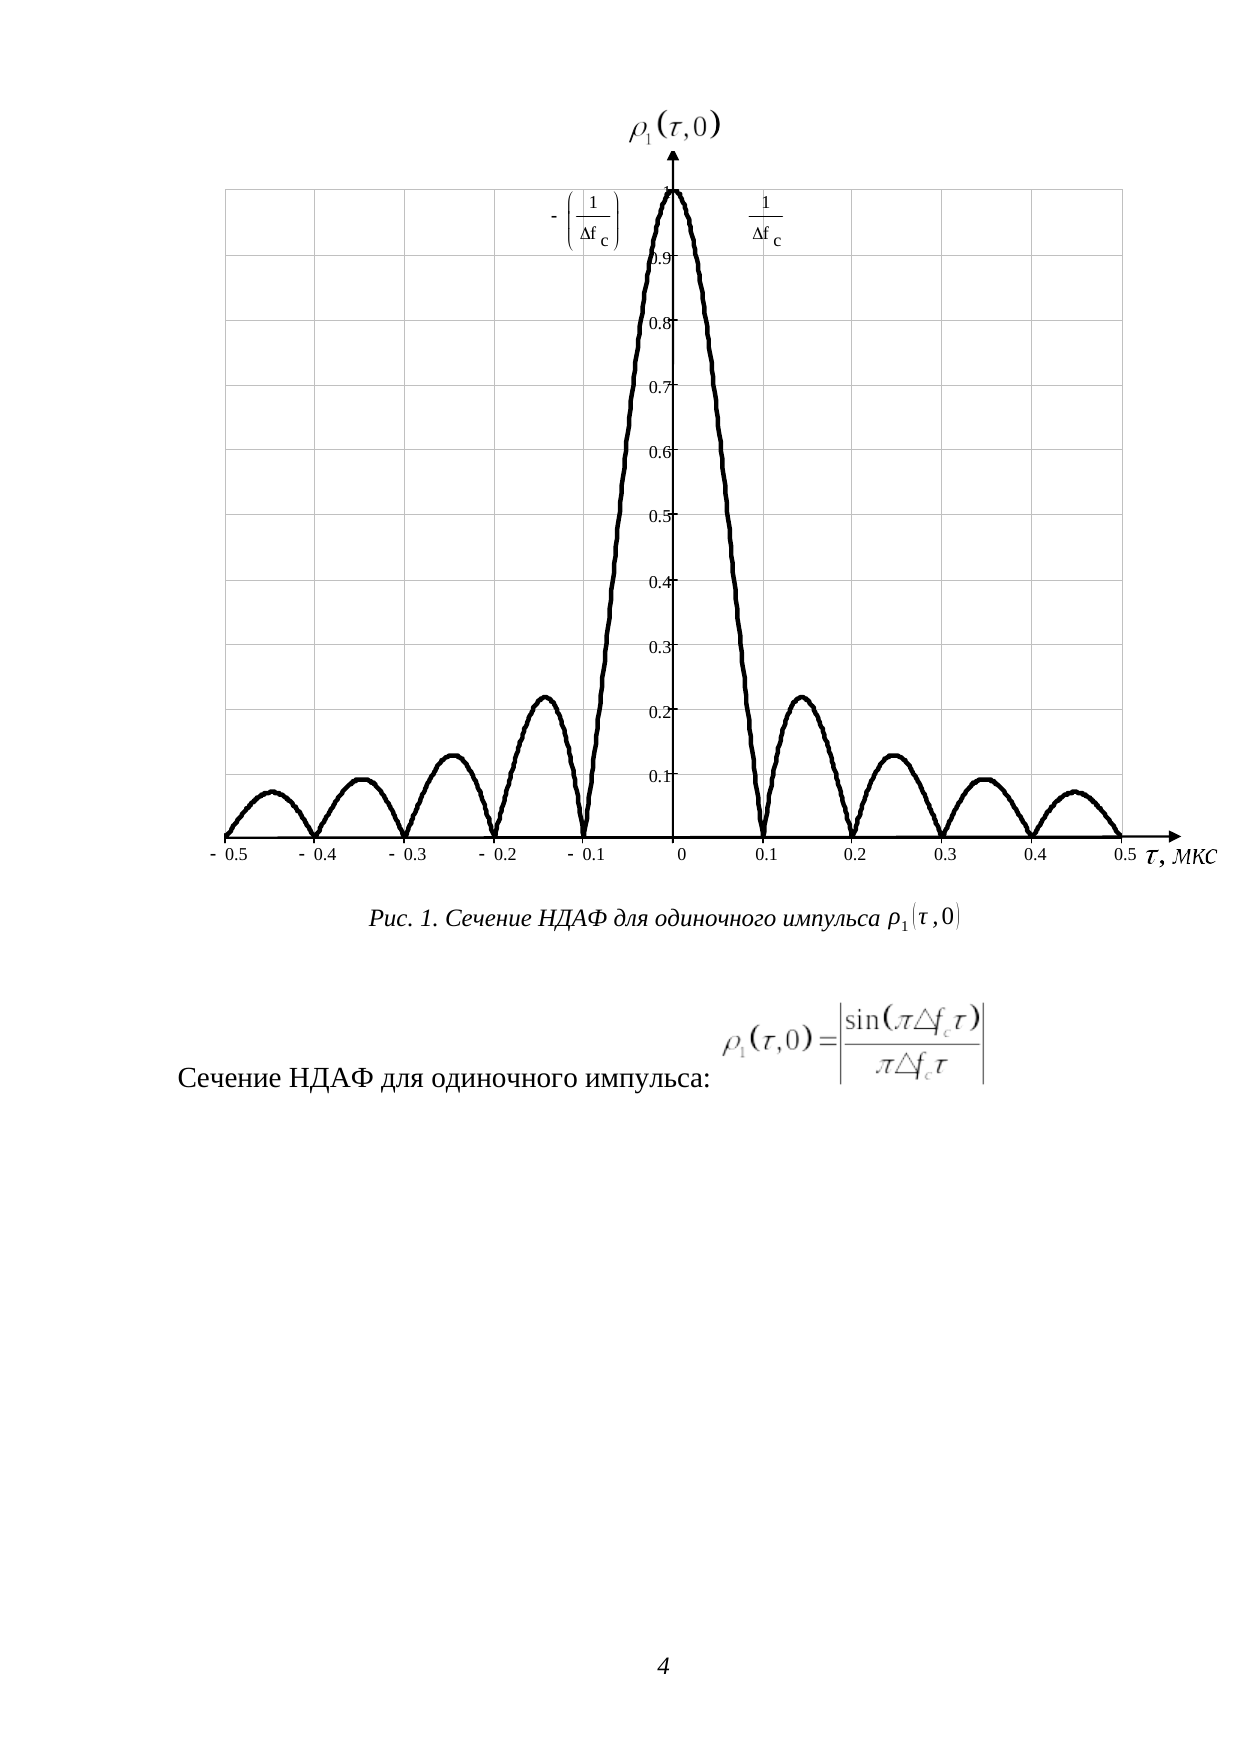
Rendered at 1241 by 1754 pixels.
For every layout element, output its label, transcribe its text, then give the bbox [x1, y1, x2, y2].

text Рис. 1. Сечение НДАФ для одиночного импульса [177, 901, 1152, 934]
text Сечение НДАФ для одиночного импульса: [177, 999, 1152, 1094]
